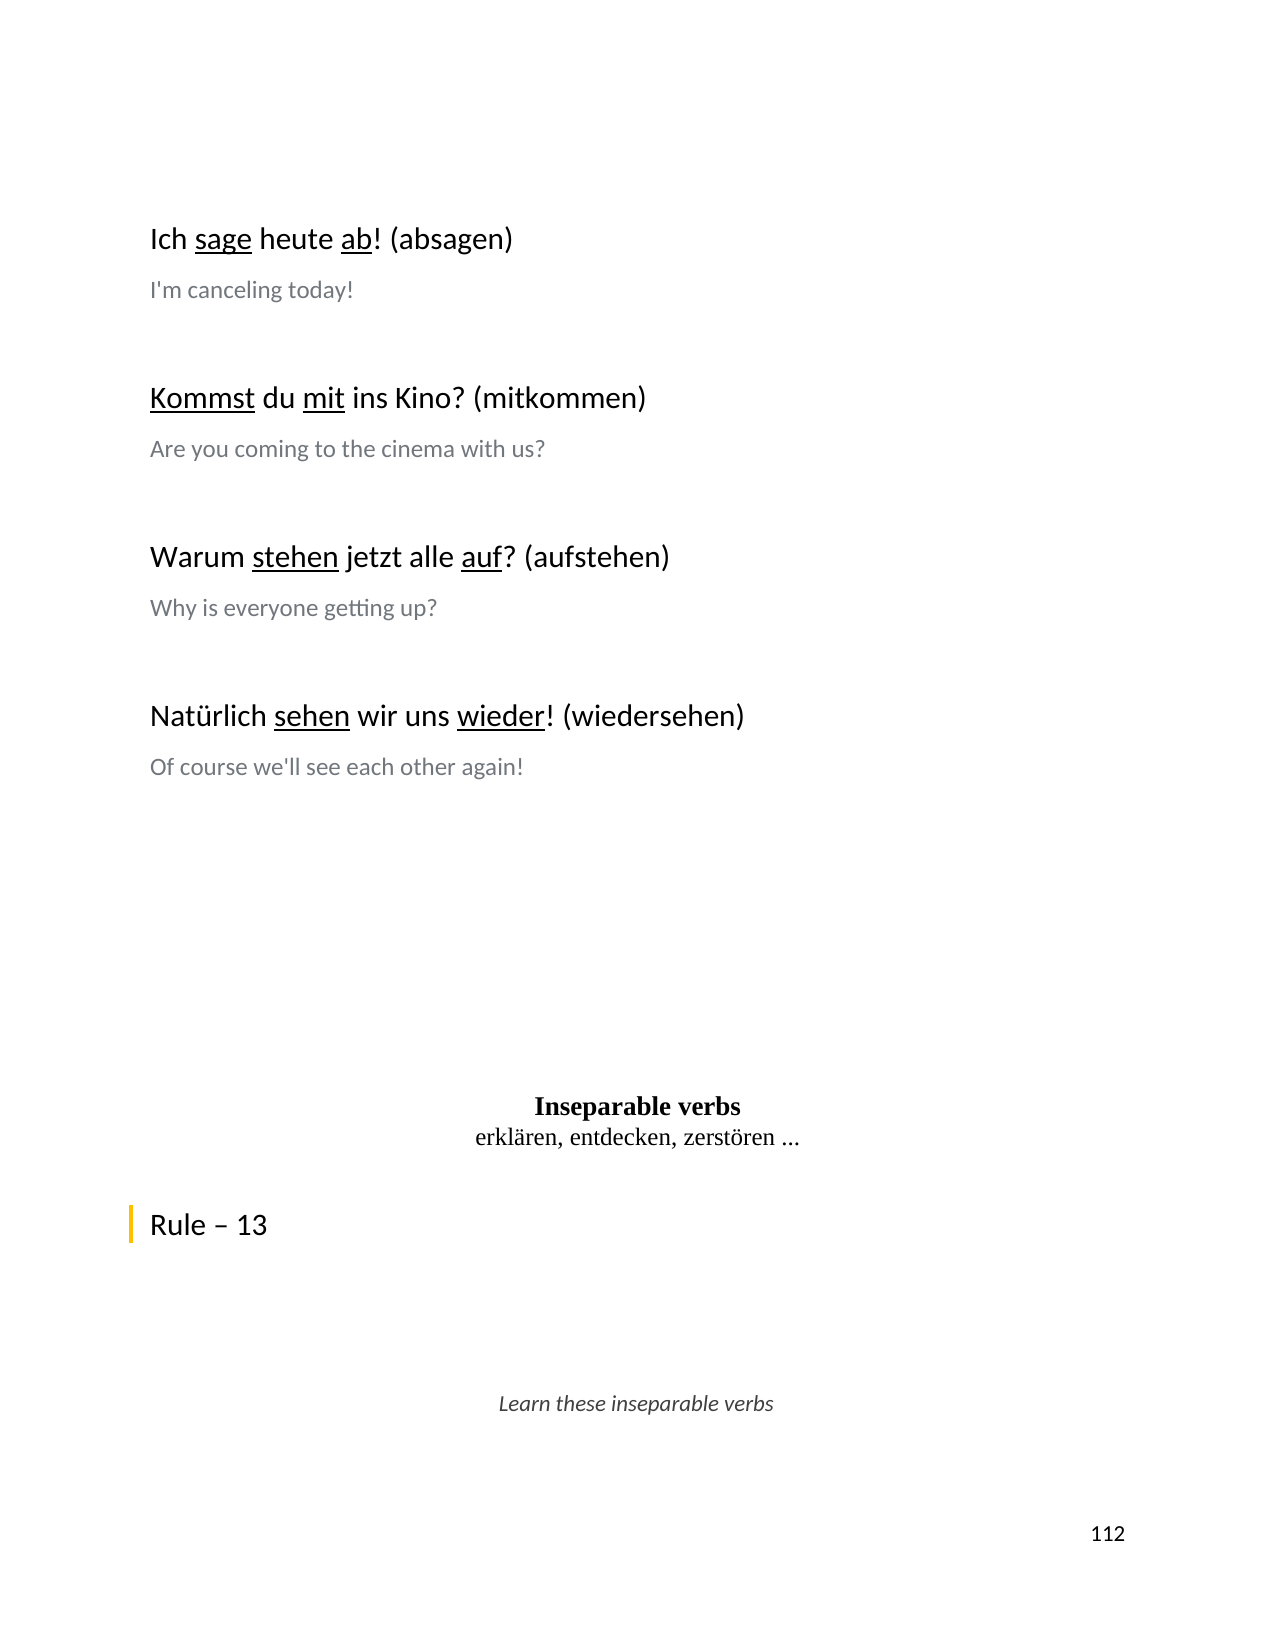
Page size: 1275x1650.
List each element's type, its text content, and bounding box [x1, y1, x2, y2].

text Kommst du mit ins Kino? (mitkommen) [150, 378, 1125, 416]
text Warum stehen jetzt alle auf? (aufstehen) [150, 537, 1125, 575]
text Learn these inseparable verbs [240, 1389, 1035, 1417]
text erklären, entdecken, zerstören ... [150, 1122, 1125, 1150]
text Ich sage heute ab! (absagen) [150, 219, 1125, 257]
text I'm canceling today! [150, 274, 1125, 305]
text Rule – 13 [133, 1205, 1125, 1243]
text Inseparable verbs [150, 1091, 1125, 1122]
text Are you coming to the cinema with us? [150, 433, 1125, 463]
text Natürlich sehen wir uns wieder! (wiedersehen) [150, 696, 1125, 734]
text Of course we'll see each other again! [150, 751, 1125, 781]
text Why is everyone getting up? [150, 592, 1125, 622]
